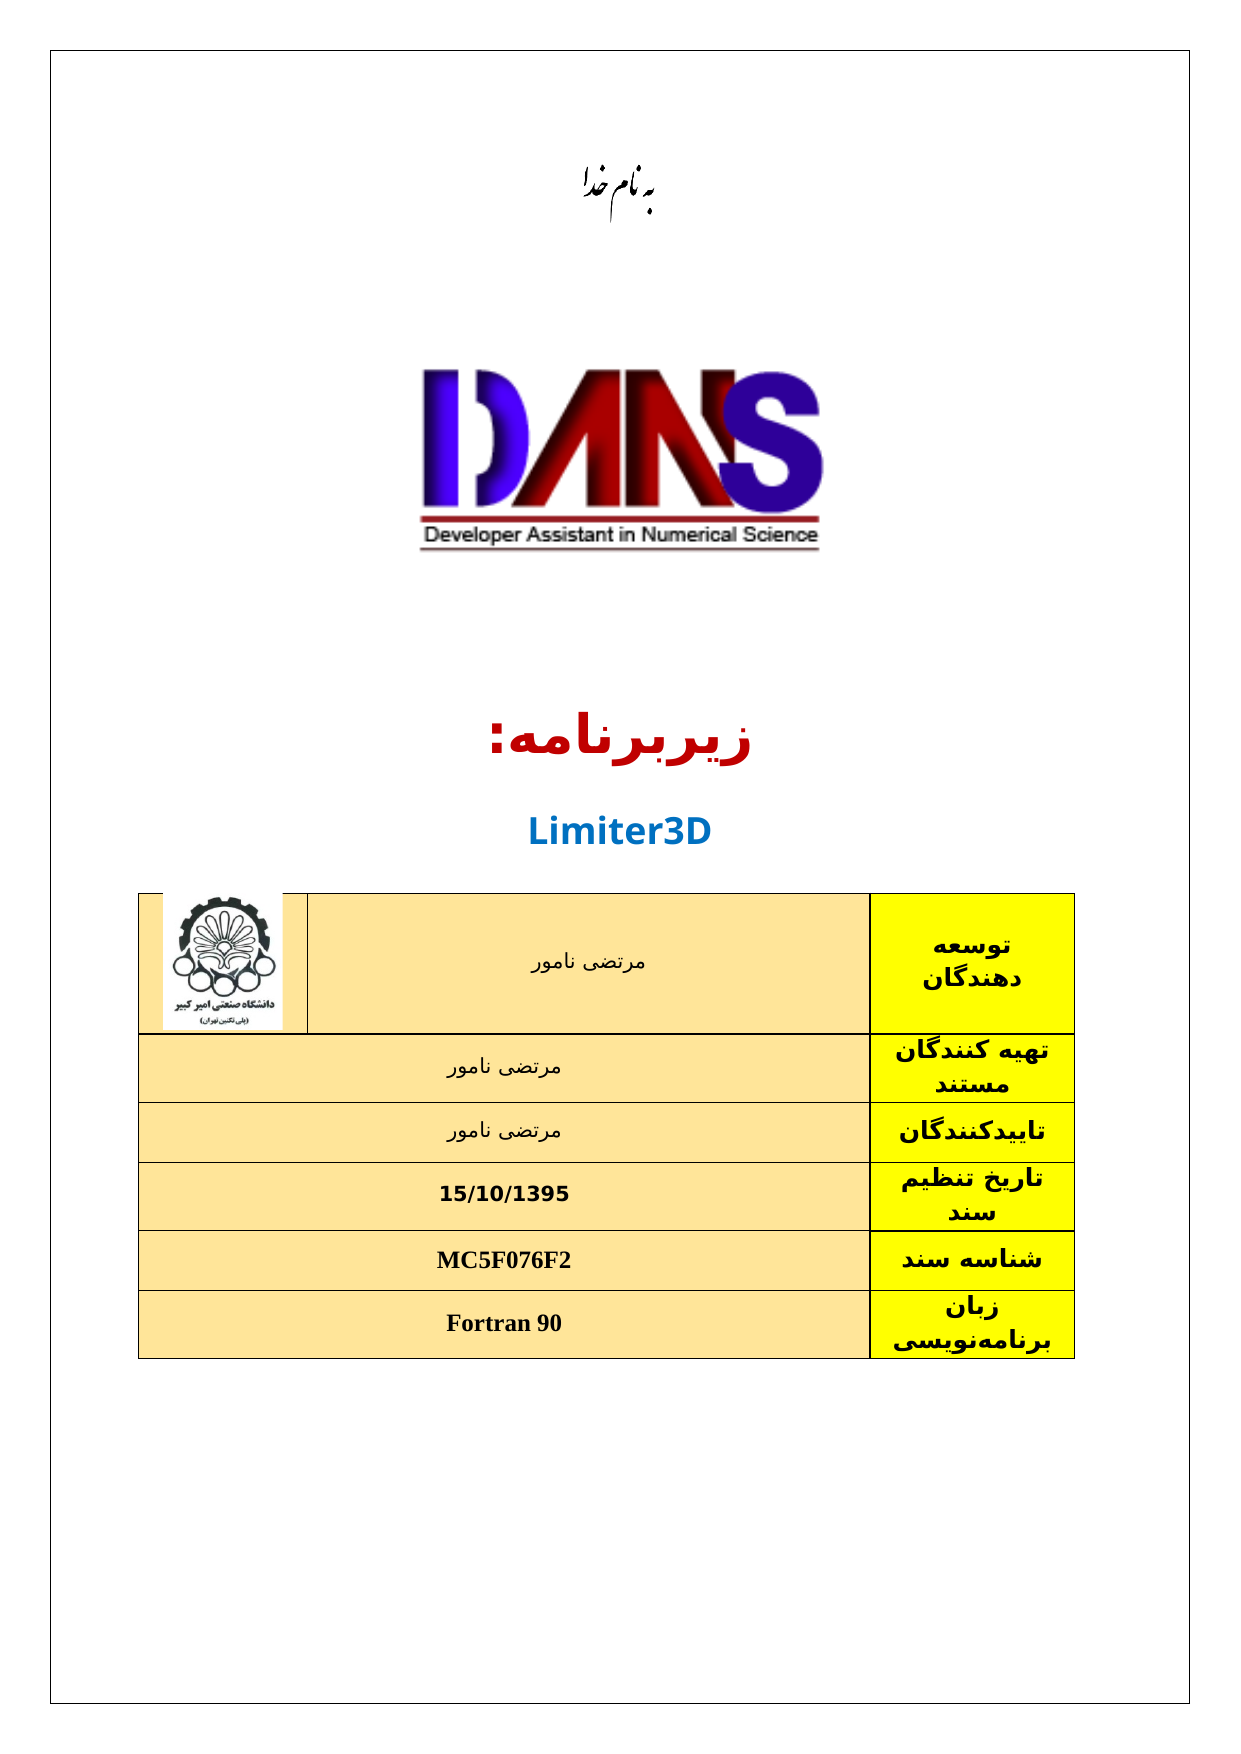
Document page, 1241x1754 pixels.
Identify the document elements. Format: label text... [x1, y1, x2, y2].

picture [399, 356, 841, 572]
table_header مرتضی نامور [308, 894, 869, 1033]
table_cell مرتضی نامور [139, 1103, 869, 1162]
table_cell زبان برنامه‌نویسی [871, 1291, 1074, 1358]
table_cell تاییدکنندگان [871, 1103, 1074, 1162]
table_cell 15/10/1395 [139, 1163, 869, 1230]
table_cell تاریخ تنظیم سند [871, 1163, 1074, 1230]
table_cell شناسه سند [871, 1232, 1074, 1290]
text Limiter3D [150, 805, 1090, 856]
text زیربرنامه: [150, 703, 1090, 766]
table_header توسعه دهندگان [871, 894, 1074, 1033]
table_cell MC5F076F2 [139, 1231, 869, 1290]
picture [573, 150, 667, 226]
picture [163, 893, 283, 1030]
table_cell تهیه کنندگان مستند [871, 1035, 1074, 1102]
table_cell Fortran 90 [139, 1291, 869, 1358]
table_header [139, 894, 307, 1033]
table_cell مرتضی نامور [139, 1035, 869, 1102]
